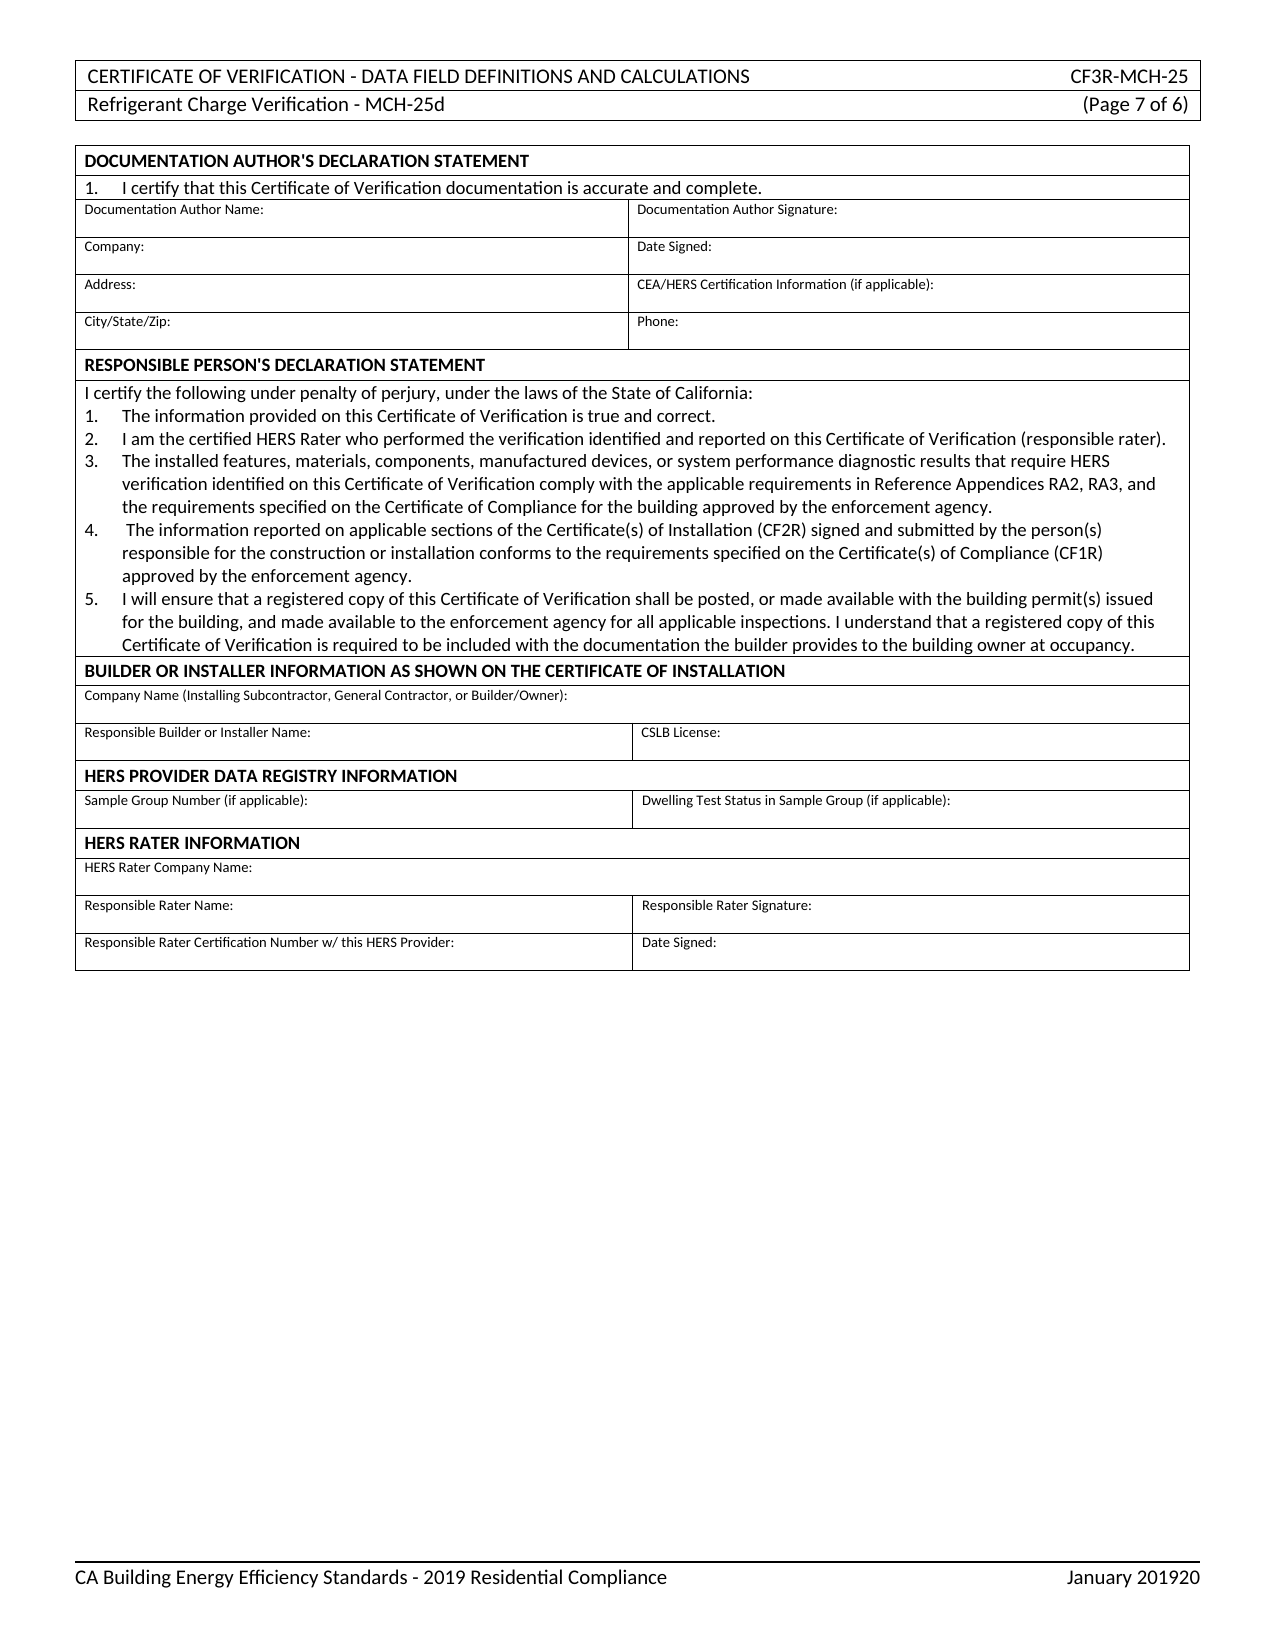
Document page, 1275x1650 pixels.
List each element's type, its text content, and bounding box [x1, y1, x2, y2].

table_cell City/State/Zip: [76, 313, 628, 349]
table_cell BUILDER OR INSTALLER INFORMATION AS SHOWN ON THE CERTIFICATE OF INSTALLATION [76, 657, 1189, 685]
table_cell Date Signed: [633, 934, 1189, 970]
table_cell Address: [76, 275, 628, 312]
table_cell HERS Rater Company Name: [76, 859, 1189, 895]
table_cell HERS PROVIDER DATA REGISTRY INFORMATION [76, 761, 1189, 790]
table_cell Dwelling Test Status in Sample Group (if applicable): [633, 791, 1189, 827]
table_cell HERS RATER INFORMATION [76, 829, 1189, 857]
table_cell I certify the following under penalty of perjury, under the laws of the State of California: The information provided on this Certificate of Verification is true and correct. I am the certified HERS Rater who performed the verification identified and reported on this Certificate of Verification (responsible rater). The installed features, materials, components, manufactured devices, or system performance diagnostic results that require HERS verification identified on this Certificate of Verification comply with the applicable requirements in Reference Appendices RA2, RA3, and the requirements specified on the Certificate of Compliance for the building approved by the enforcement agency. The information reported on applicable sections of the Certificate(s) of Installation (CF2R) signed and submitted by the person(s) responsible for the construction or installation conforms to the requirements specified on the Certificate(s) of Compliance (CF1R) approved by the enforcement agency. I will ensure that a registered copy of this Certificate of Verification shall be posted, or made available with the building permit(s) issued for the building, and made available to the enforcement agency for all applicable inspections. I understand that a registered copy of this Certificate of Verification is required to be included with the documentation the builder provides to the building owner at occupancy. [76, 381, 1189, 656]
table_cell Responsible Rater Signature: [633, 896, 1189, 932]
table_cell Responsible Builder or Installer Name: [76, 724, 632, 760]
table_cell CEA/HERS Certification Information (if applicable): [629, 275, 1189, 312]
table_cell Documentation Author Signature: [629, 200, 1189, 237]
table_cell Responsible Rater Name: [76, 896, 632, 932]
table_cell Documentation Author Name: [76, 200, 628, 237]
table_cell Company: [76, 238, 628, 274]
table_cell I certify that this Certificate of Verification documentation is accurate and complete. [76, 176, 1189, 199]
table_cell CSLB License: [633, 724, 1189, 760]
table_header Documentation Author's Declaration Statement [76, 146, 1189, 175]
table_cell Responsible Person's Declaration statement [76, 350, 1189, 380]
table_cell Responsible Rater Certification Number w/ this HERS Provider: [76, 934, 632, 970]
table_cell Company Name (Installing Subcontractor, General Contractor, or Builder/Owner): [76, 686, 1189, 722]
table_cell Phone: [629, 313, 1189, 349]
table_cell Date Signed: [629, 238, 1189, 274]
table_cell Sample Group Number (if applicable): [76, 791, 632, 827]
